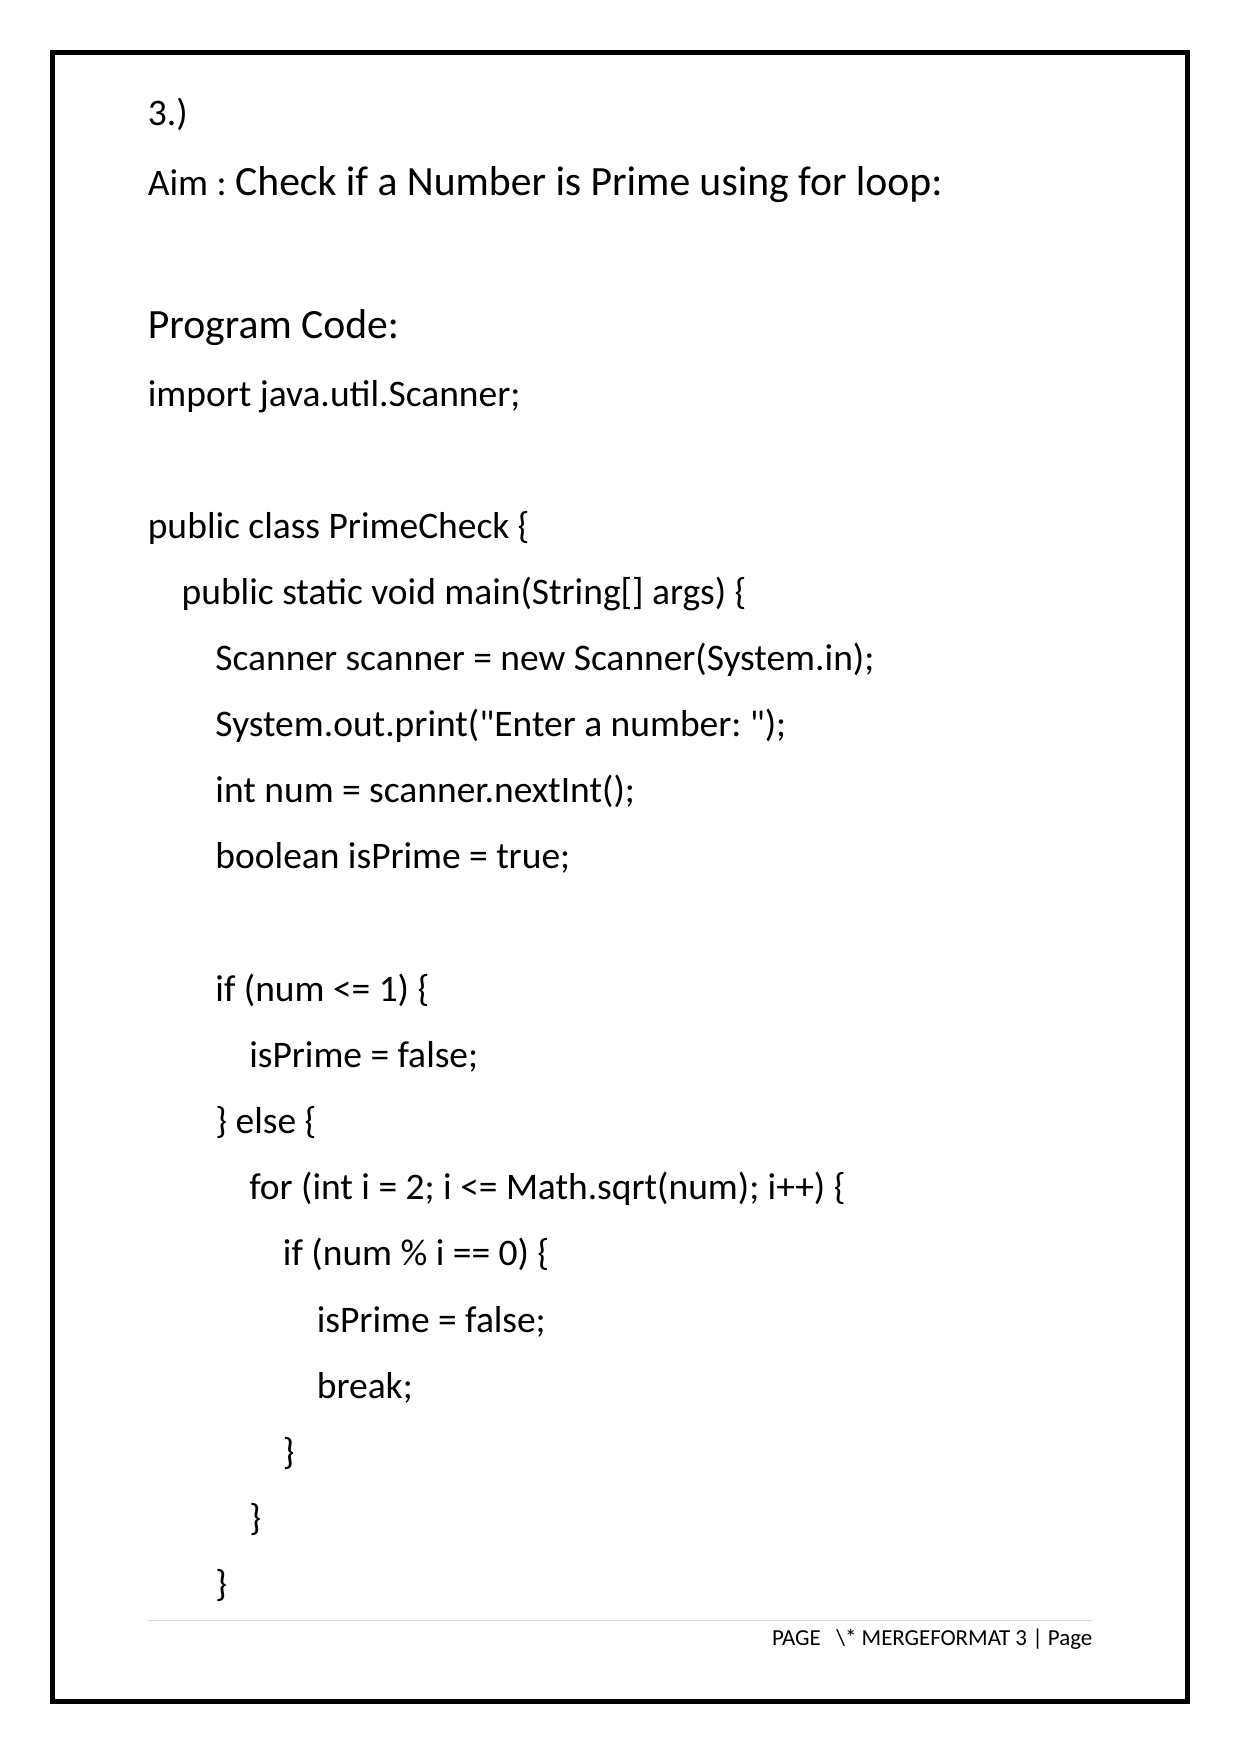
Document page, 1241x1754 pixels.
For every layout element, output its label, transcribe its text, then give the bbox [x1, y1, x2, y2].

text System.out.print("Enter a number: "); [148, 700, 1092, 746]
text } else { [148, 1097, 1092, 1143]
text isPrime = false; [148, 1031, 1092, 1077]
text int num = scanner.nextInt(); [148, 766, 1092, 812]
text boolean isPrime = true; [148, 832, 1092, 878]
text Aim : Check if a Number is Prime using for loop: [148, 155, 1092, 206]
text isPrime = false; [148, 1296, 1092, 1341]
text public class PrimeCheck { [148, 502, 1092, 548]
text public static void main(String[] args) { [148, 568, 1092, 614]
text } [148, 1428, 1092, 1474]
text for (int i = 2; i <= Math.sqrt(num); i++) { [148, 1163, 1092, 1209]
text } [148, 1494, 1092, 1540]
text import java.util.Scanner; [148, 369, 1092, 415]
text } [148, 1560, 1092, 1606]
text Program Code: [148, 298, 1092, 349]
text Scanner scanner = new Scanner(System.in); [148, 634, 1092, 680]
text if (num % i == 0) { [148, 1229, 1092, 1275]
text 3.) [148, 89, 1092, 134]
text if (num <= 1) { [148, 965, 1092, 1011]
text break; [148, 1362, 1092, 1407]
